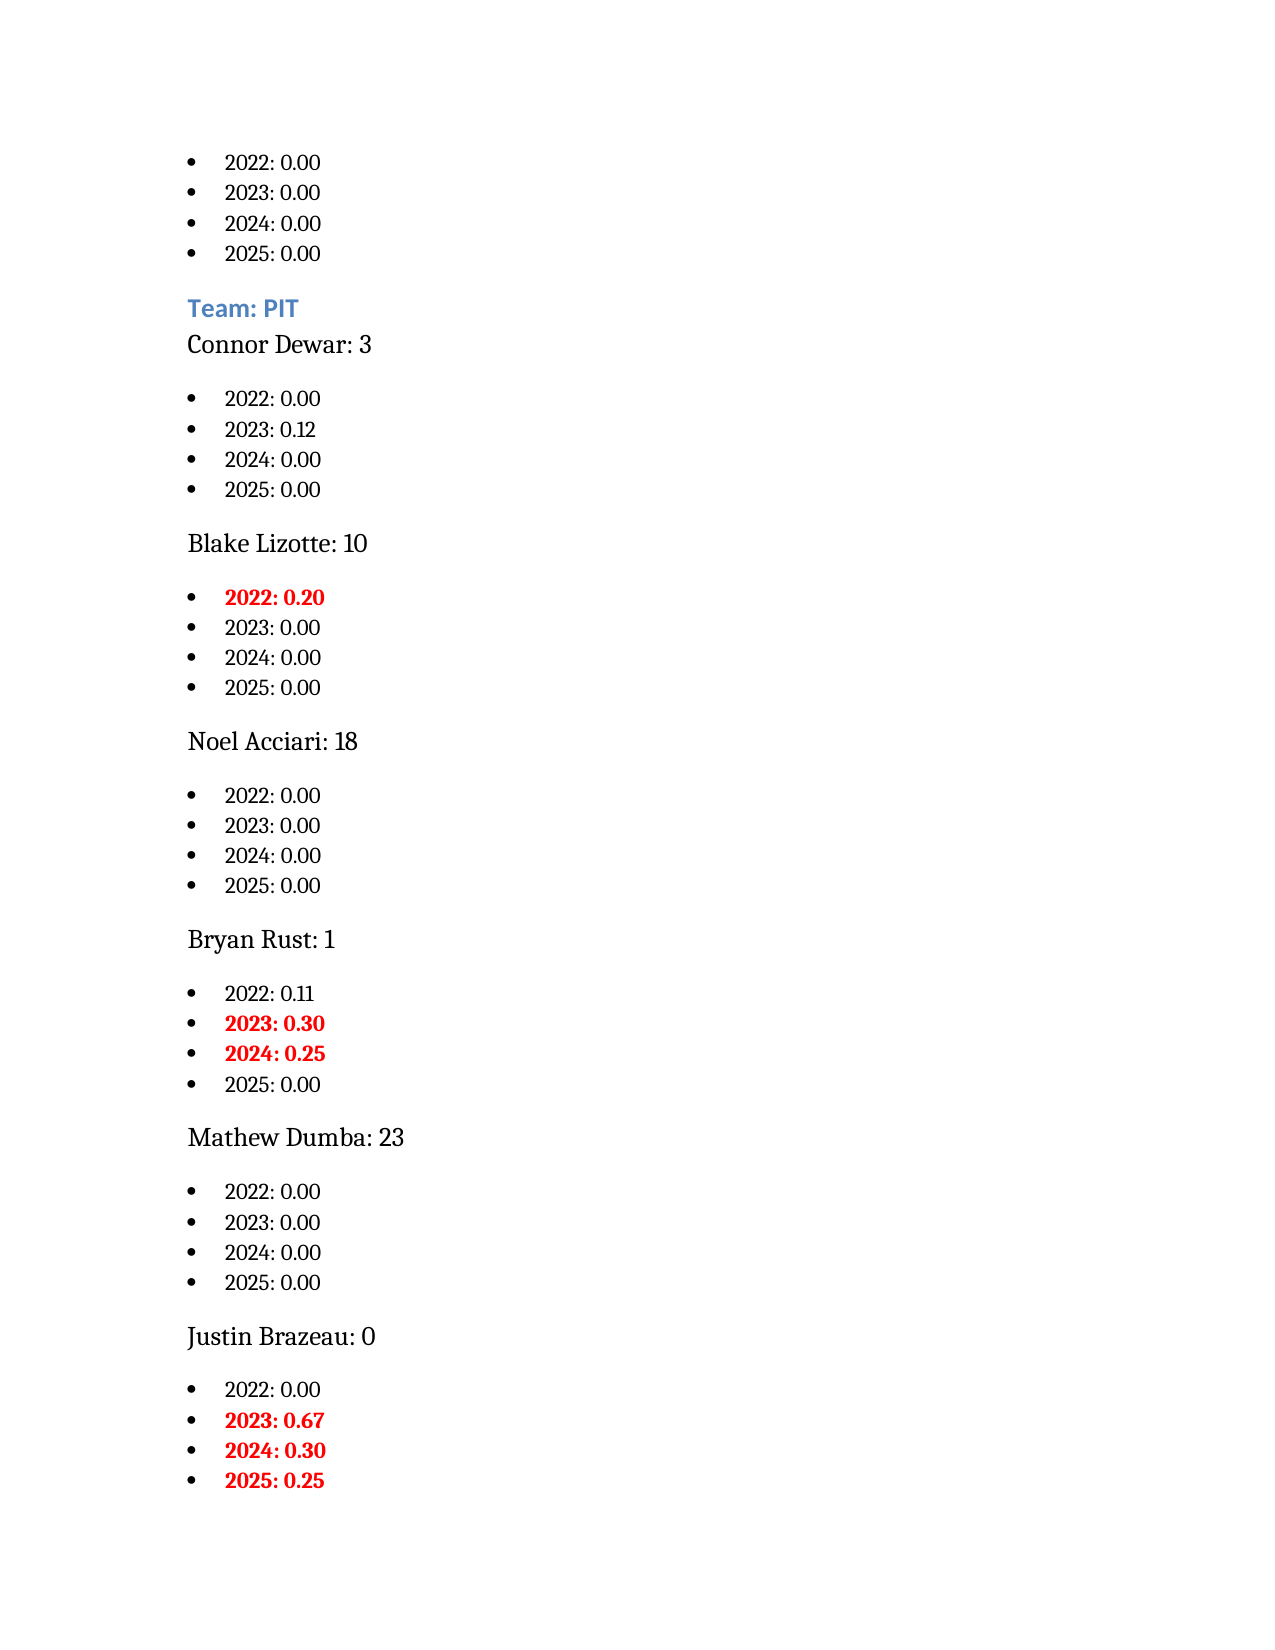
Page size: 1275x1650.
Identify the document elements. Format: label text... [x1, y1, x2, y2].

list 2024: 0.00 [187, 447, 1087, 473]
text Blake Lizotte: 10 [187, 528, 1087, 559]
list 2023: 0.00 [187, 180, 1087, 207]
list 2025: 0.00 [187, 477, 1087, 503]
list 2024: 0.00 [187, 843, 1087, 869]
list 2022: 0.00 [187, 1377, 1087, 1404]
text Noel Acciari: 18 [187, 726, 1087, 757]
list 2022: 0.00 [187, 1179, 1087, 1205]
list 2025: 0.00 [187, 1071, 1087, 1098]
list 2025: 0.00 [187, 873, 1087, 899]
list 2025: 0.00 [187, 1270, 1087, 1296]
list 2022: 0.00 [187, 150, 1087, 176]
subtitle Team: PIT [187, 292, 1087, 325]
list 2022: 0.11 [187, 981, 1087, 1007]
text Mathew Dumba: 23 [187, 1122, 1087, 1154]
text Connor Dewar: 3 [187, 329, 1087, 361]
list 2022: 0.00 [187, 783, 1087, 809]
list 2023: 0.00 [187, 614, 1087, 641]
list 2024: 0.00 [187, 210, 1087, 237]
list 2024: 0.25 [187, 1041, 1087, 1068]
list 2022: 0.00 [187, 386, 1087, 412]
list 2025: 0.00 [187, 675, 1087, 701]
list 2025: 0.00 [187, 241, 1087, 267]
list 2024: 0.00 [187, 645, 1087, 671]
list 2022: 0.20 [187, 584, 1087, 611]
list 2023: 0.00 [187, 813, 1087, 839]
list 2023: 0.00 [187, 1209, 1087, 1236]
list 2025: 0.25 [187, 1468, 1087, 1494]
list 2023: 0.67 [187, 1407, 1087, 1434]
list 2024: 0.00 [187, 1239, 1087, 1266]
text Justin Brazeau: 0 [187, 1321, 1087, 1352]
text Bryan Rust: 1 [187, 924, 1087, 955]
list 2023: 0.30 [187, 1011, 1087, 1037]
list 2024: 0.30 [187, 1438, 1087, 1464]
list 2023: 0.12 [187, 416, 1087, 443]
